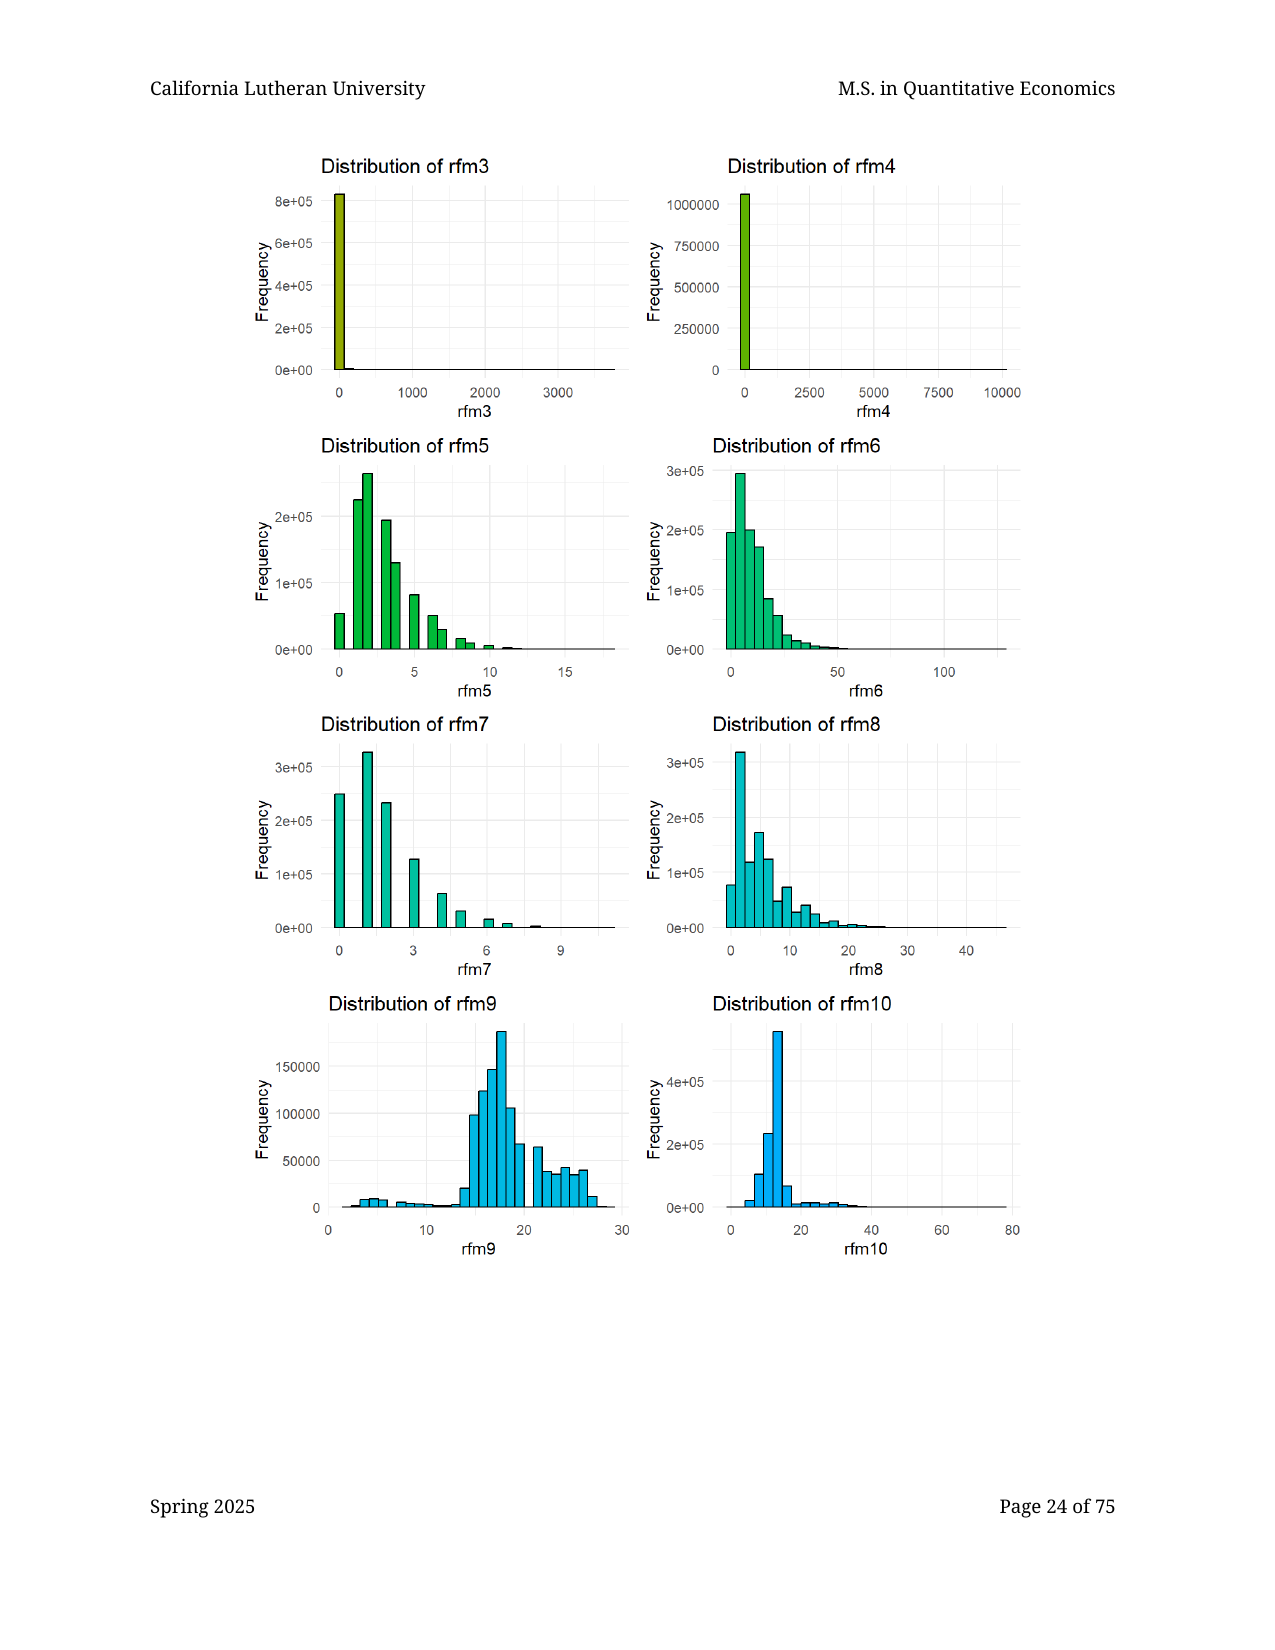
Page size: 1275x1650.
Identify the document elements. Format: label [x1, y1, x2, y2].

picture [246, 150, 1029, 1266]
